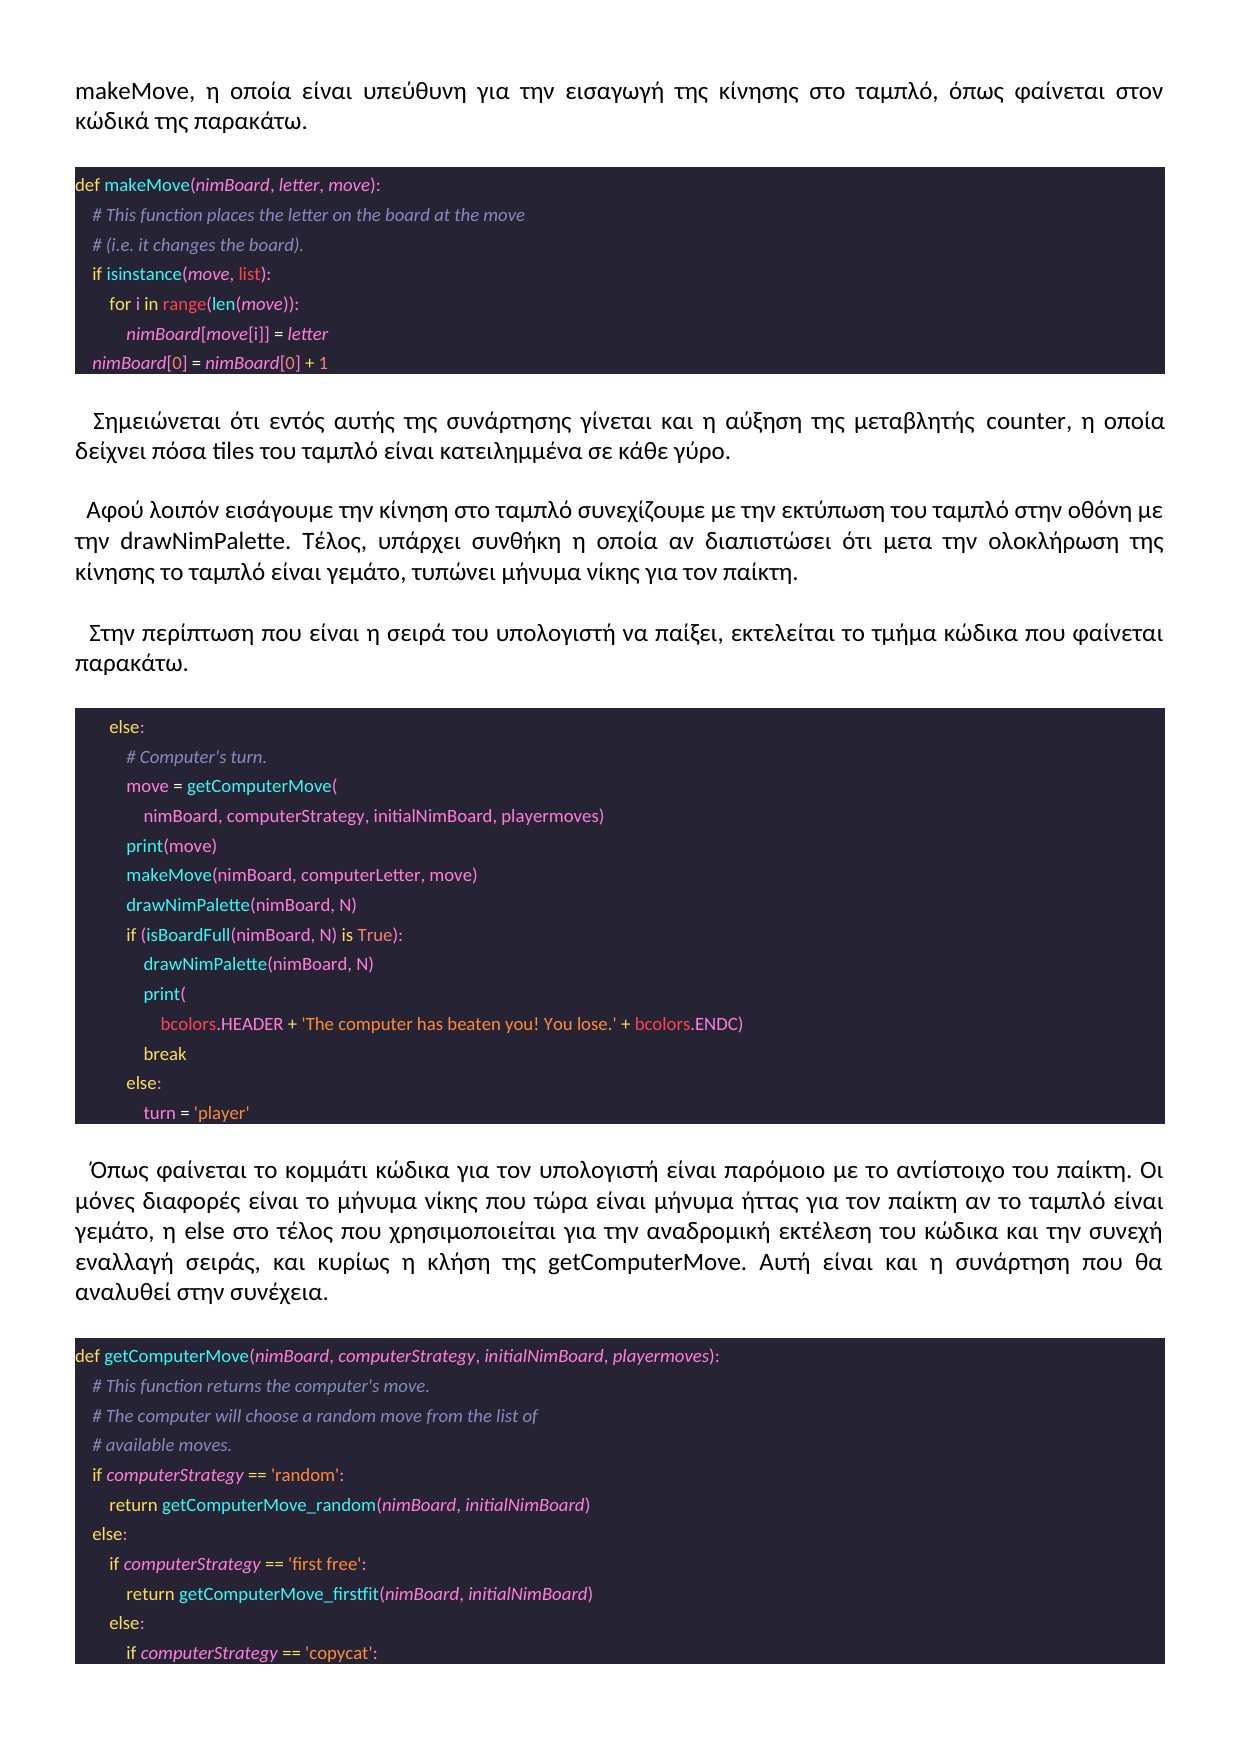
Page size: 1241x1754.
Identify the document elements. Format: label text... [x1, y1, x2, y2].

text for i in range(len(move)): [75, 285, 1165, 315]
text else: [75, 708, 1165, 738]
text if computerStrategy == 'first free': [75, 1545, 1165, 1575]
text # available moves. [75, 1427, 1165, 1456]
text Στην περίπτωση που είναι η σειρά του υπολογιστή να παίξει, εκτελείται το τμήμα κώδικα που φαίνεται παρακάτω. [75, 617, 1165, 678]
text bcolors.HEADER + 'The computer has beaten you! You lose.' + bcolors.ENDC) [75, 1005, 1165, 1035]
text # Computer's turn. [75, 738, 1165, 768]
text turn = 'player' [75, 1094, 1165, 1124]
text Σημειώνεται ότι εντός αυτής της συνάρτησης γίνεται και η αύξηση της μεταβλητής counter, η οποία δείχνει πόσα tiles του ταμπλό είναι κατειλημμένα σε κάθε γύρο. [75, 405, 1165, 466]
text move = getComputerMove( [75, 768, 1165, 797]
text if isinstance(move, list): [75, 256, 1165, 285]
text break [75, 1035, 1165, 1064]
text # The computer will choose a random move from the list of [75, 1397, 1165, 1427]
text nimBoard[0] = nimBoard[0] + 1 [75, 345, 1165, 374]
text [75, 75, 1165, 136]
text def getComputerMove(nimBoard, computerStrategy, initialNimBoard, playermoves): [75, 1338, 1165, 1367]
text if computerStrategy == 'random': [75, 1456, 1165, 1486]
text # (i.e. it changes the board). [75, 226, 1165, 256]
text Όπως φαίνεται το κομμάτι κώδικα για τον υπολογιστή είναι παρόμοιο με το αντίστοιχο του παίκτη. Οι μόνες διαφορές είναι το μήνυμα νίκης που τώρα είναι μήνυμα ήττας για τον παίκτη αν το ταμπλό είναι γεμάτο, η else στο τέλος που χρησιμοποιείται για την αναδρομική εκτέλεση του κώδικα και την συνεχή εναλλαγή σειράς, και κυρίως η κλήση της getComputerMove. Αυτή είναι και η συνάρτηση που θα αναλυθεί στην συνέχεια. [75, 1154, 1165, 1307]
text print(move) [75, 827, 1165, 857]
text # This function returns the computer's move. [75, 1367, 1165, 1397]
text return getComputerMove_firstfit(nimBoard, initialNimBoard) [75, 1575, 1165, 1605]
text Αφού λοιπόν εισάγουμε την κίνηση στο ταμπλό συνεχίζουμε με την εκτύπωση του ταμπλό στην οθόνη με την drawNimPalette. Τέλος, υπάρχει συνθήκη η οποία αν διαπιστώσει ότι μετα την ολοκλήρωση της κίνησης το ταμπλό είναι γεμάτο, τυπώνει μήνυμα νίκης για τον παίκτη. [75, 495, 1165, 586]
text def makeMove(nimBoard, letter, move): [75, 167, 1165, 196]
text else: [75, 1516, 1165, 1545]
text makeMove(nimBoard, computerLetter, move) [75, 857, 1165, 886]
text if (isBoardFull(nimBoard, N) is True): [75, 916, 1165, 946]
text else: [75, 1064, 1165, 1094]
text drawNimPalette(nimBoard, N) [75, 886, 1165, 916]
text print( [75, 976, 1165, 1005]
text return getComputerMove_random(nimBoard, initialNimBoard) [75, 1486, 1165, 1516]
text drawNimPalette(nimBoard, N) [75, 946, 1165, 976]
text else: [75, 1605, 1165, 1634]
text nimBoard, computerStrategy, initialNimBoard, playermoves) [75, 797, 1165, 827]
text if computerStrategy == 'copycat': [75, 1634, 1165, 1664]
text nimBoard[move[i]] = letter [75, 315, 1165, 345]
text # This function places the letter on the board at the move [75, 196, 1165, 226]
